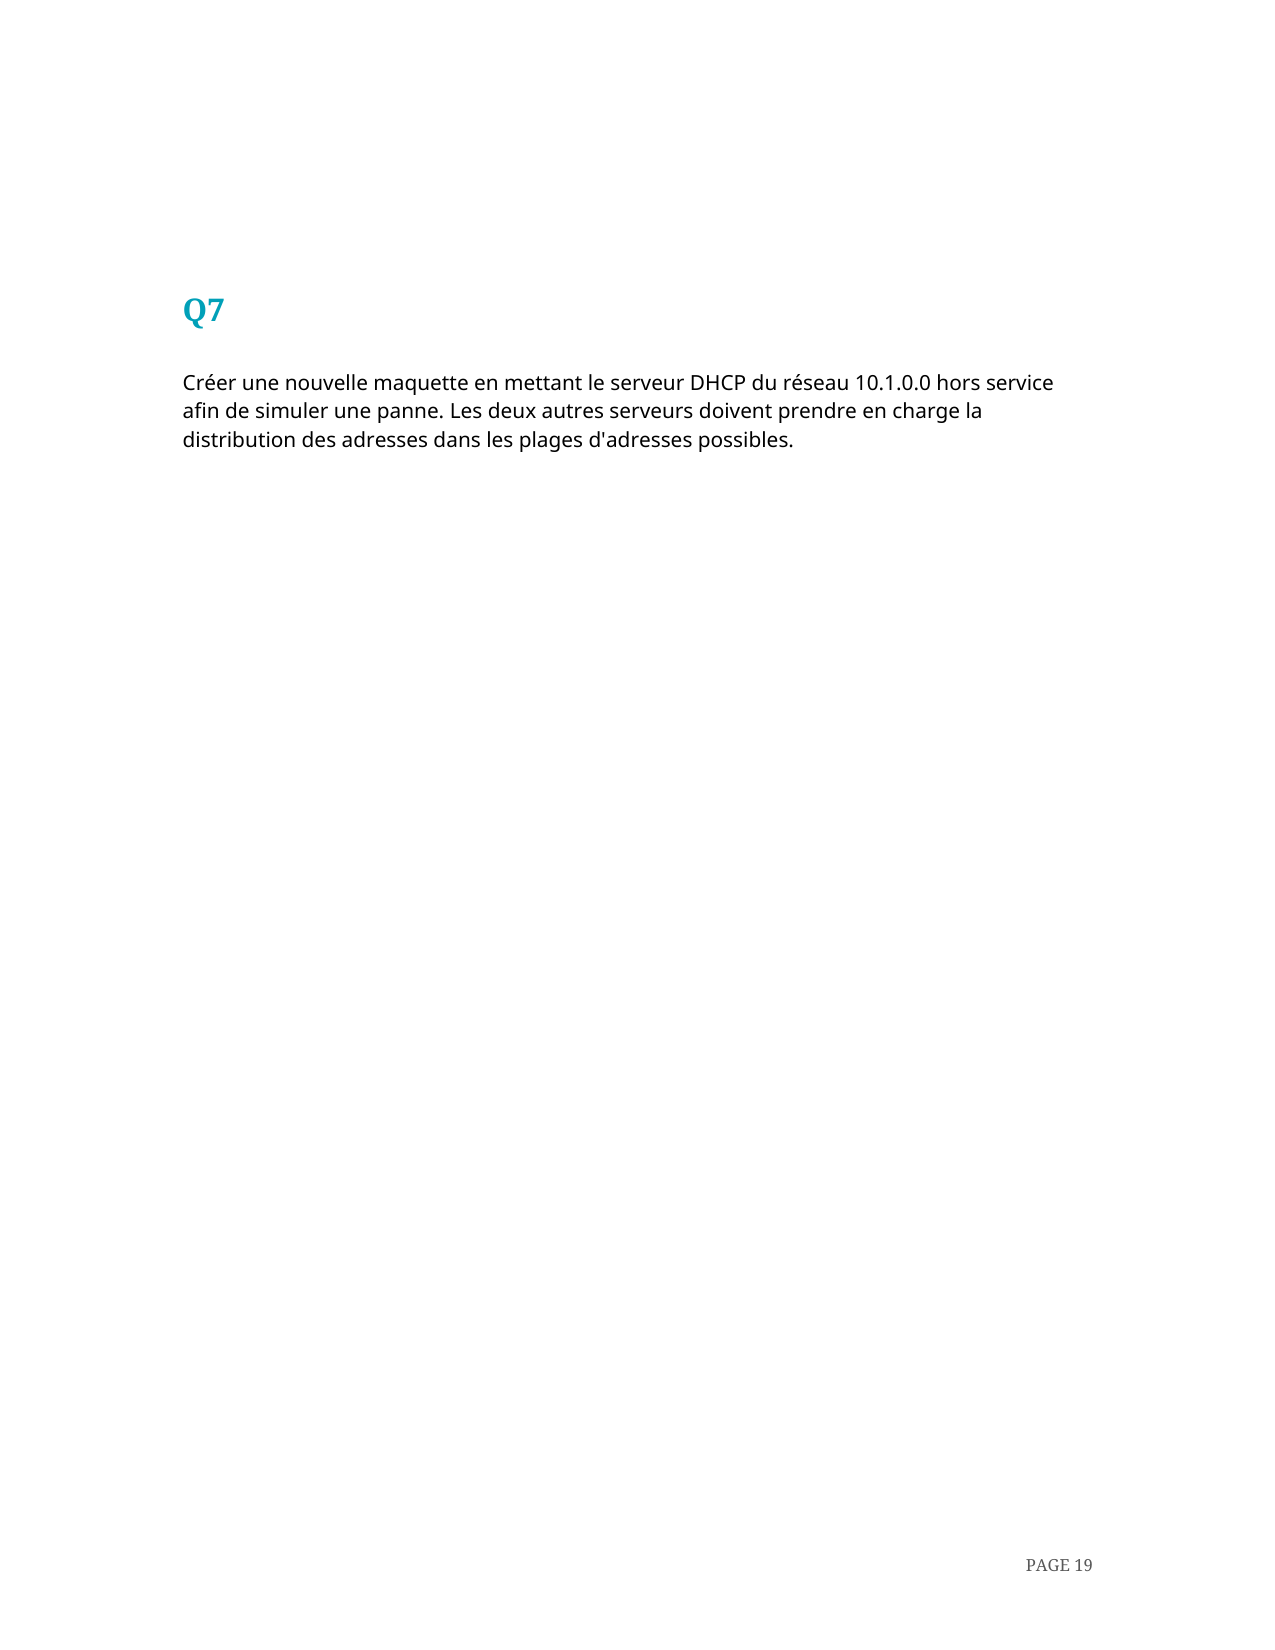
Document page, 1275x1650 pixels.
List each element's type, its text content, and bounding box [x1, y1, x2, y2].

subtitle Q7 [182, 288, 1093, 331]
subtitle Créer une nouvelle maquette en mettant le serveur DHCP du réseau 10.1.0.0 hors service afin de simuler une panne. Les deux autres serveurs doivent prendre en charge la distribution des adresses dans les plages d'adresses possibles. [182, 368, 1093, 453]
